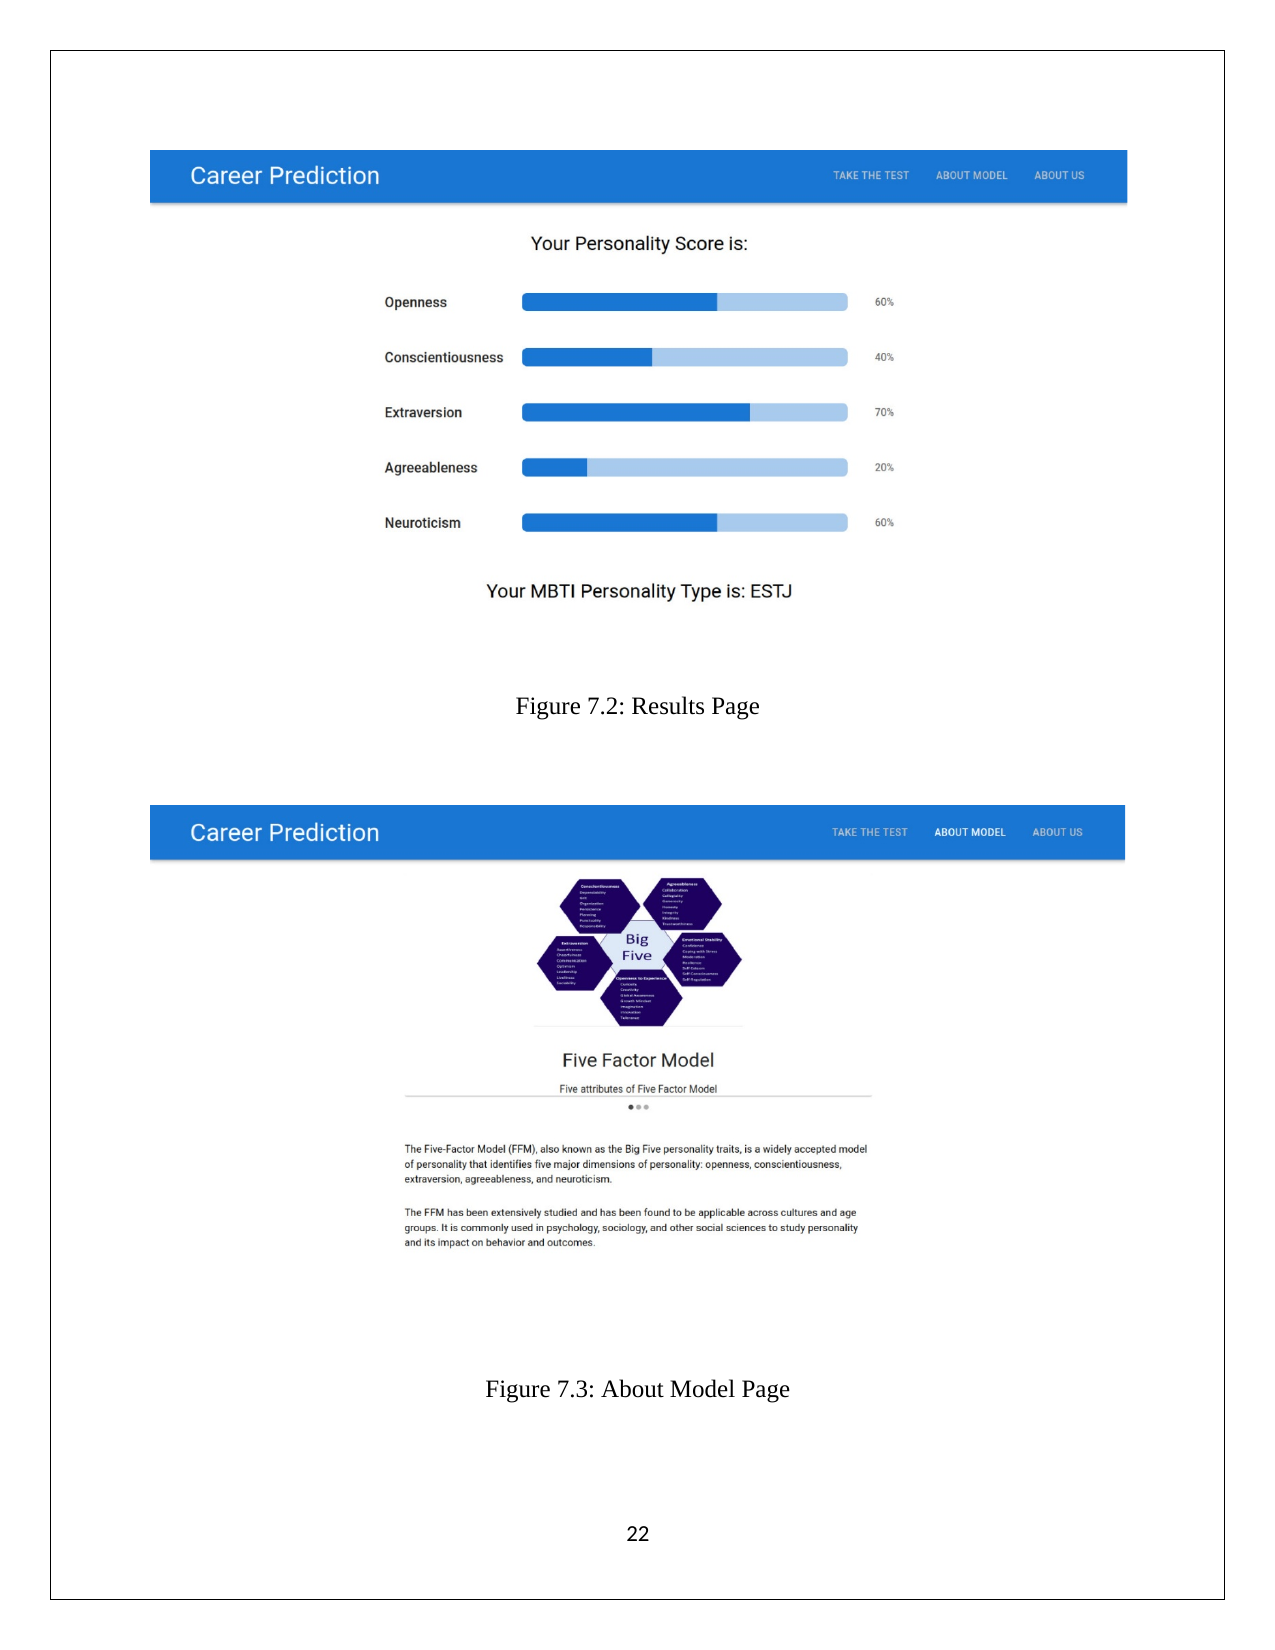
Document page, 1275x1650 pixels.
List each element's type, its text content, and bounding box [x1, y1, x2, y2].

picture [150, 805, 1125, 1289]
text Figure 7.3: About Model Page [150, 1374, 1125, 1403]
text Figure 7.2: Results Page [150, 691, 1125, 719]
picture [150, 150, 1128, 634]
